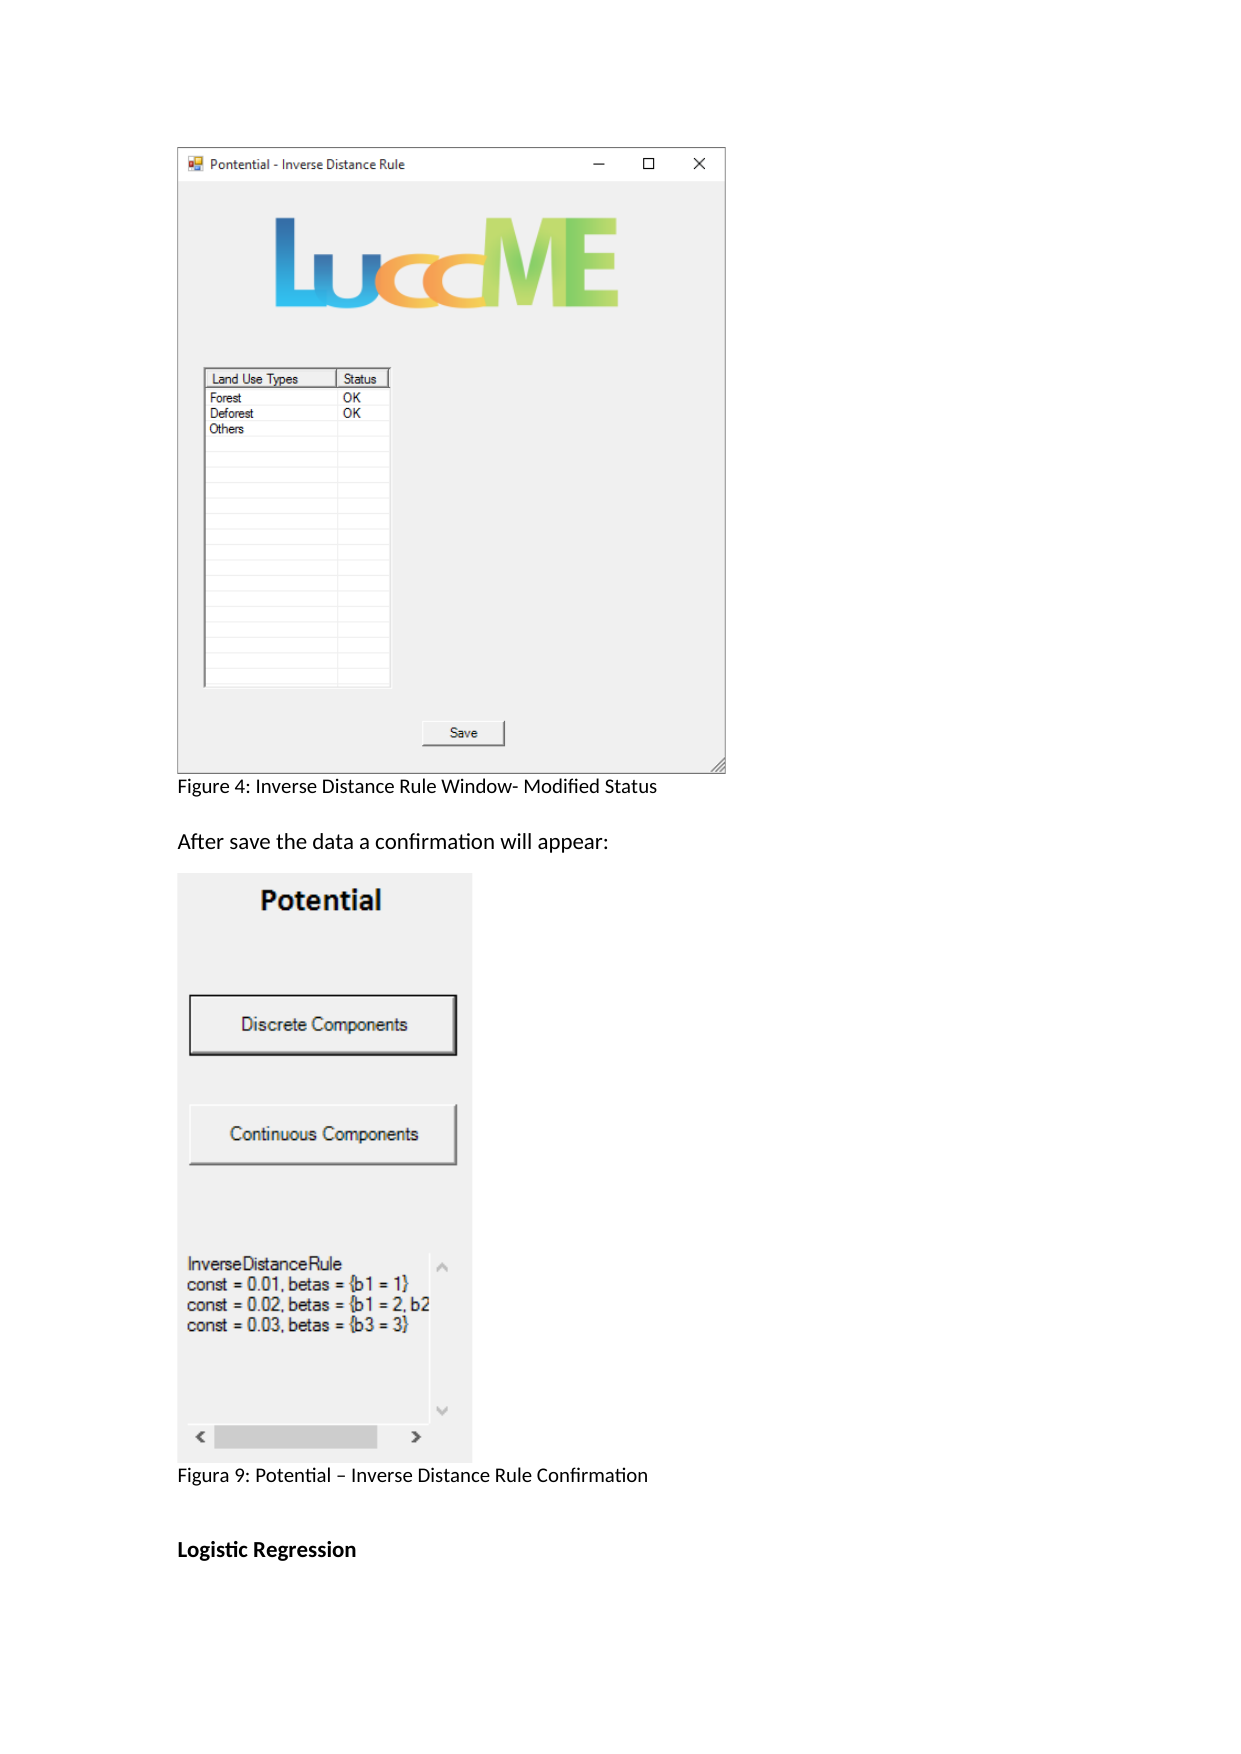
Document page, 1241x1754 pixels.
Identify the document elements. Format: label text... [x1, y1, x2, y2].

text Figura 9: Potential – Inverse Distance Rule Confirmation [177, 1463, 1063, 1488]
text Figure 4: Inverse Distance Rule Window- Modified Status [177, 773, 1063, 799]
picture [177, 147, 726, 774]
text Logistic Regression [177, 1535, 1063, 1563]
picture [177, 873, 473, 1463]
text After save the data a confirmation will appear: [177, 827, 1063, 855]
